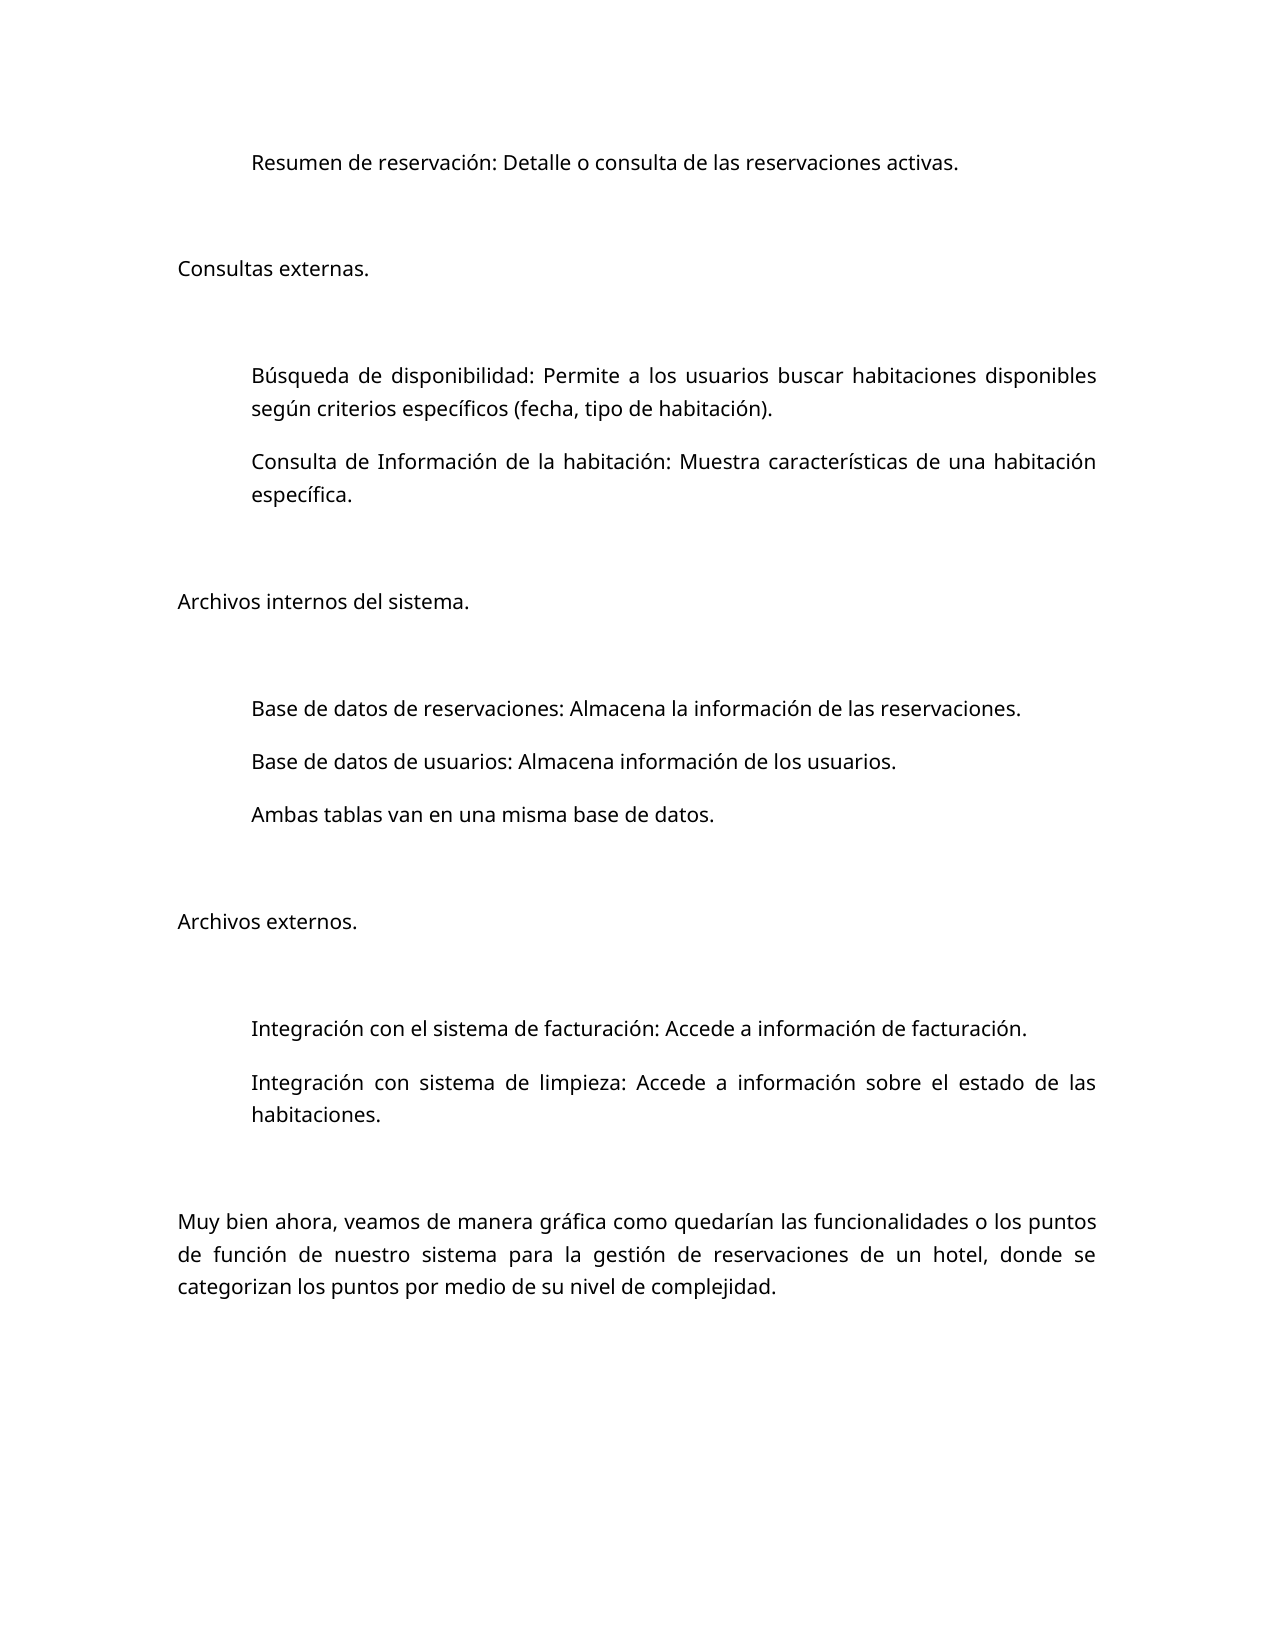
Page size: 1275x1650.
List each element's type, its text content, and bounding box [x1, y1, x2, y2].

text Ambas tablas van en una misma base de datos. [251, 801, 1098, 829]
text Consultas externas. [177, 254, 1098, 283]
text Base de datos de usuarios: Almacena información de los usuarios. [251, 747, 1098, 776]
text Consulta de Información de la habitación: Muestra características de una habitación específica. [251, 447, 1098, 508]
text Muy bien ahora, veamos de manera gráfica como quedarían las funcionalidades o los puntos de función de nuestro sistema para la gestión de reservaciones de un hotel, donde se categorizan los puntos por medio de su nivel de complejidad. [177, 1207, 1098, 1301]
text Base de datos de reservaciones: Almacena la información de las reservaciones. [251, 694, 1098, 722]
text Resumen de reservación: Detalle o consulta de las reservaciones activas. [251, 148, 1098, 176]
text Búsqueda de disponibilidad: Permite a los usuarios buscar habitaciones disponibles según criterios específicos (fecha, tipo de habitación). [251, 361, 1098, 422]
text Integración con el sistema de facturación: Accede a información de facturación. [251, 1014, 1098, 1043]
text Archivos externos. [177, 907, 1098, 936]
text Integración con sistema de limpieza: Accede a información sobre el estado de las habitaciones. [251, 1068, 1098, 1129]
text Archivos internos del sistema. [177, 587, 1098, 615]
